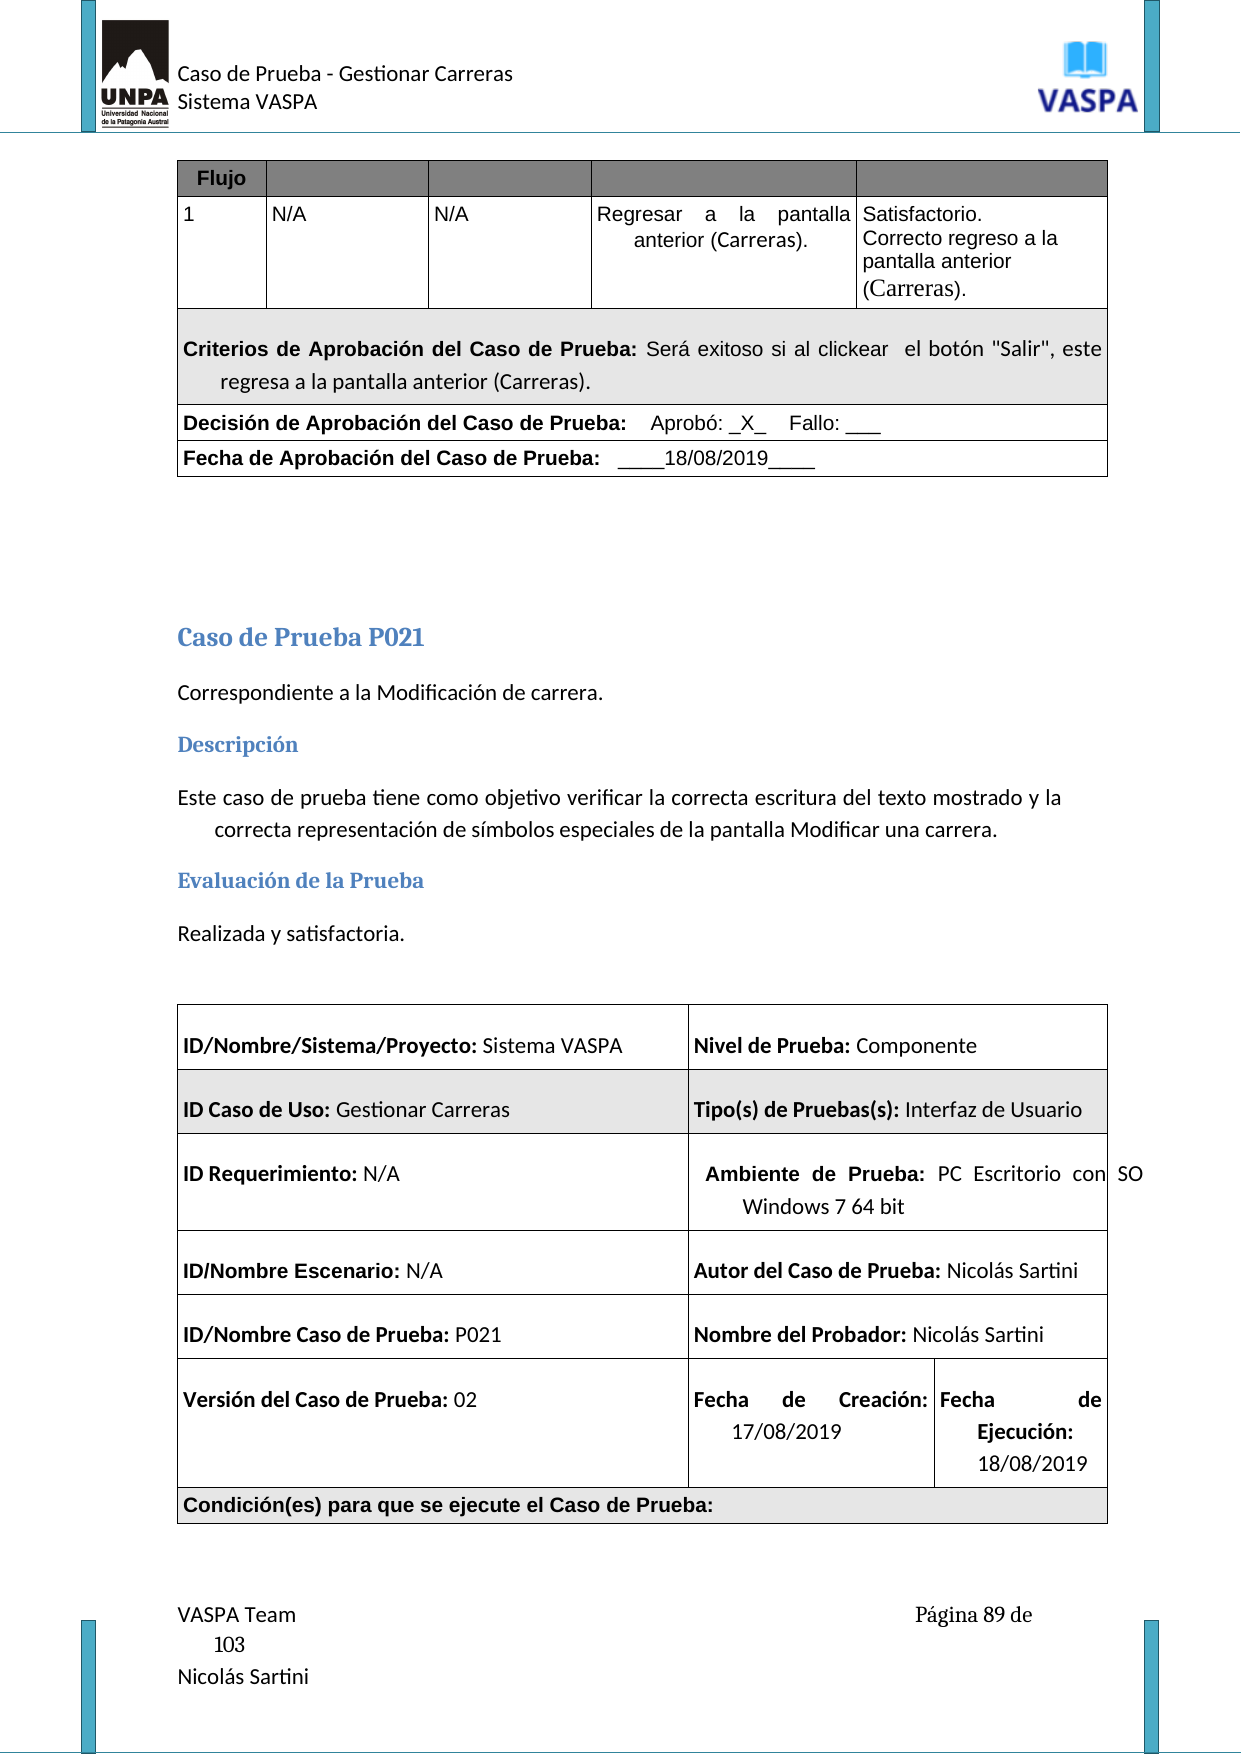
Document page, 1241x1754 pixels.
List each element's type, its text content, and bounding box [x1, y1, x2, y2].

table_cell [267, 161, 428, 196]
text Este caso de prueba tiene como objetivo verificar la correcta escritura del texto mostrado y la correcta representación de símbolos especiales de la pantalla Modificar una carrera. [177, 783, 1063, 843]
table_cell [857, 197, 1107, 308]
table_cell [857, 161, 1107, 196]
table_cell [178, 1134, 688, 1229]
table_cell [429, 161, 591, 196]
picture [1032, 21, 1143, 132]
text Descripción [177, 732, 1063, 758]
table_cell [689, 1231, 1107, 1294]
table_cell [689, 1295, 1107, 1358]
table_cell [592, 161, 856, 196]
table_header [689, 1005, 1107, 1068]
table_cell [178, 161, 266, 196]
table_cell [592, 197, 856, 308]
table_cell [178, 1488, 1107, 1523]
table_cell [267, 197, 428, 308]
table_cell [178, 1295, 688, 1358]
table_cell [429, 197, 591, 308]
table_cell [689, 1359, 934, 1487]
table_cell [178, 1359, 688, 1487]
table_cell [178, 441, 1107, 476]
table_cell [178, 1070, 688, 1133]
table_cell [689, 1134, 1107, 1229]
picture [100, 18, 170, 129]
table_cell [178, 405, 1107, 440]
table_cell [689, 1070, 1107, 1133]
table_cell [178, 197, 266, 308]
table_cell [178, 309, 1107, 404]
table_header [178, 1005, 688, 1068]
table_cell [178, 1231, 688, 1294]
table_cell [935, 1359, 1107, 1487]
text Evaluación de la Prueba [177, 868, 1063, 894]
text Correspondiente a la Modificación de carrera. [177, 678, 1063, 707]
text Caso de Prueba P021 [177, 622, 1063, 653]
text Realizada y satisfactoria. [177, 919, 1063, 947]
